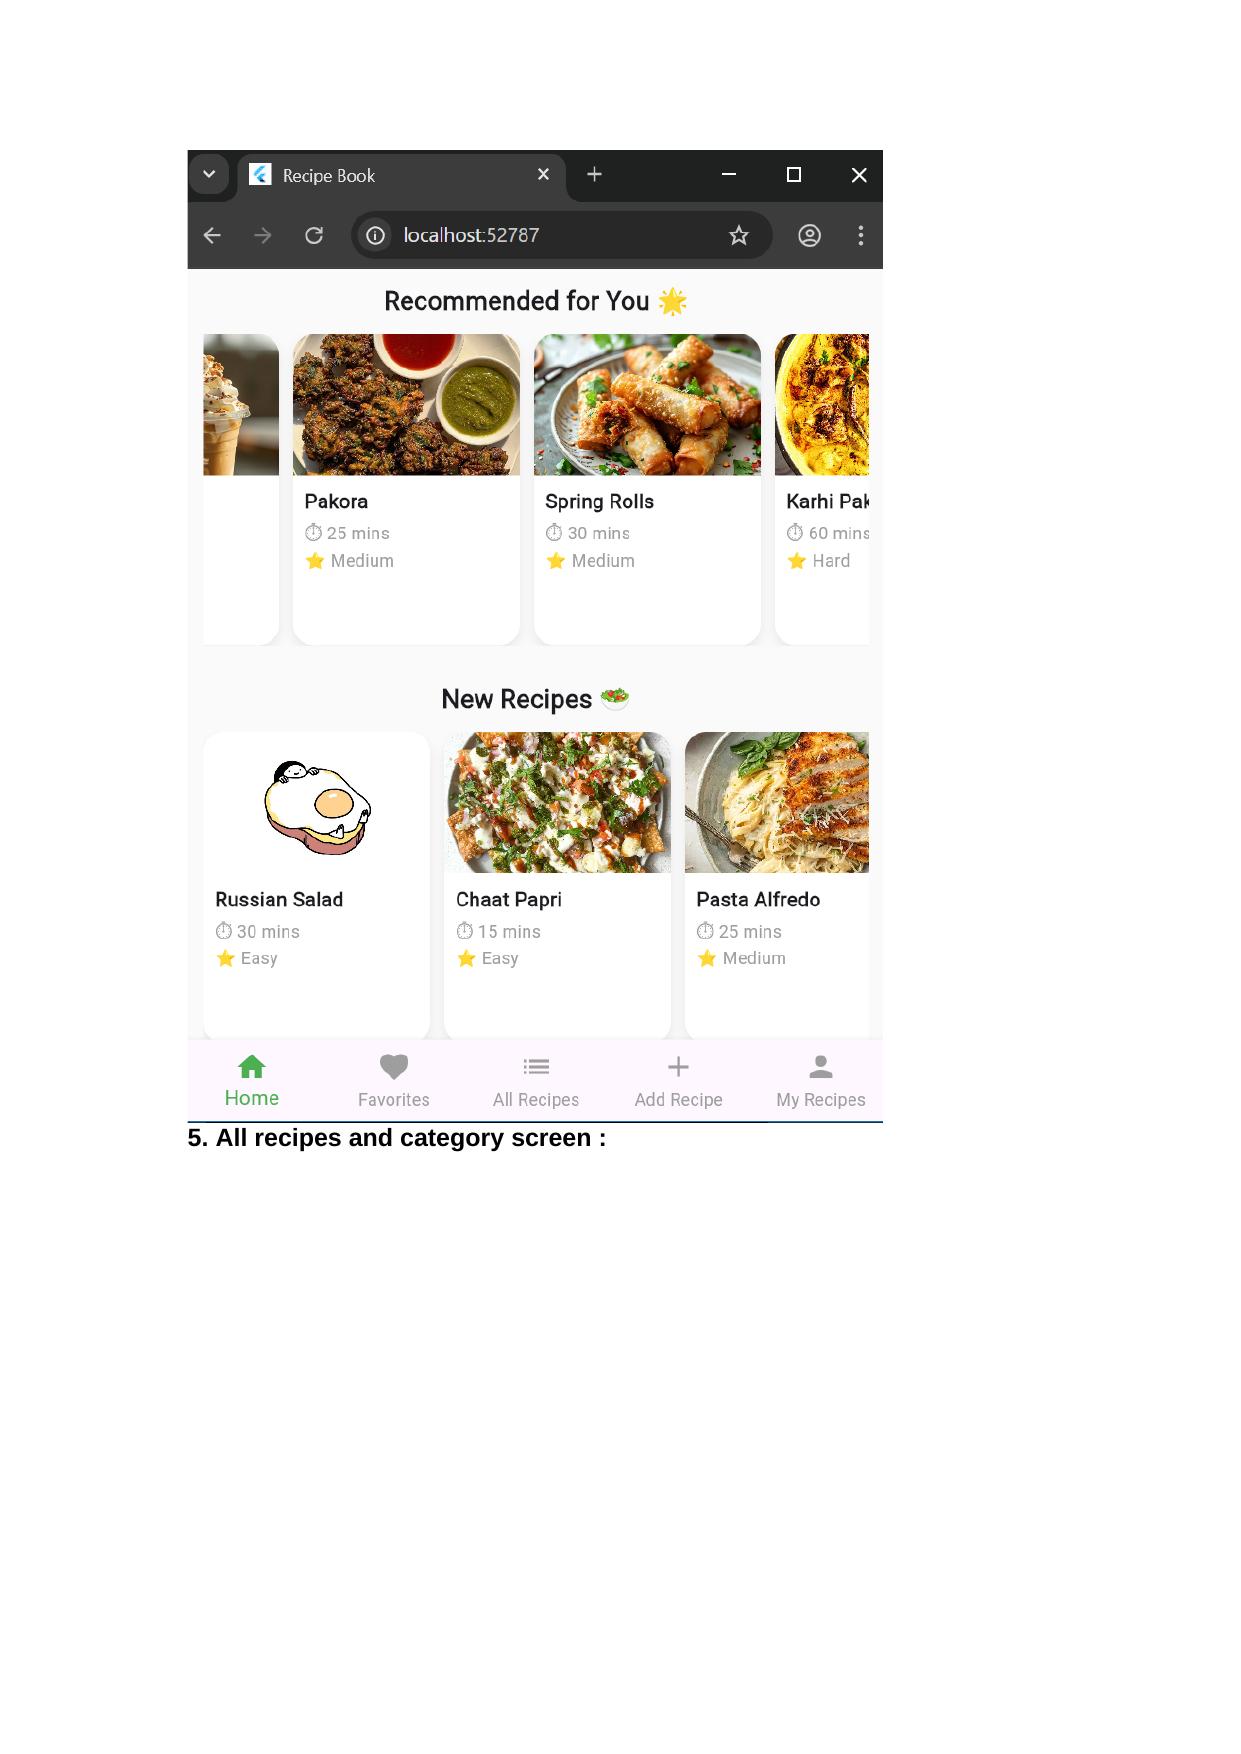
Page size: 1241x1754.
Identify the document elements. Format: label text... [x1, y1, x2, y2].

picture [187, 150, 883, 1123]
list All recipes and category screen : [187, 1123, 1053, 1151]
